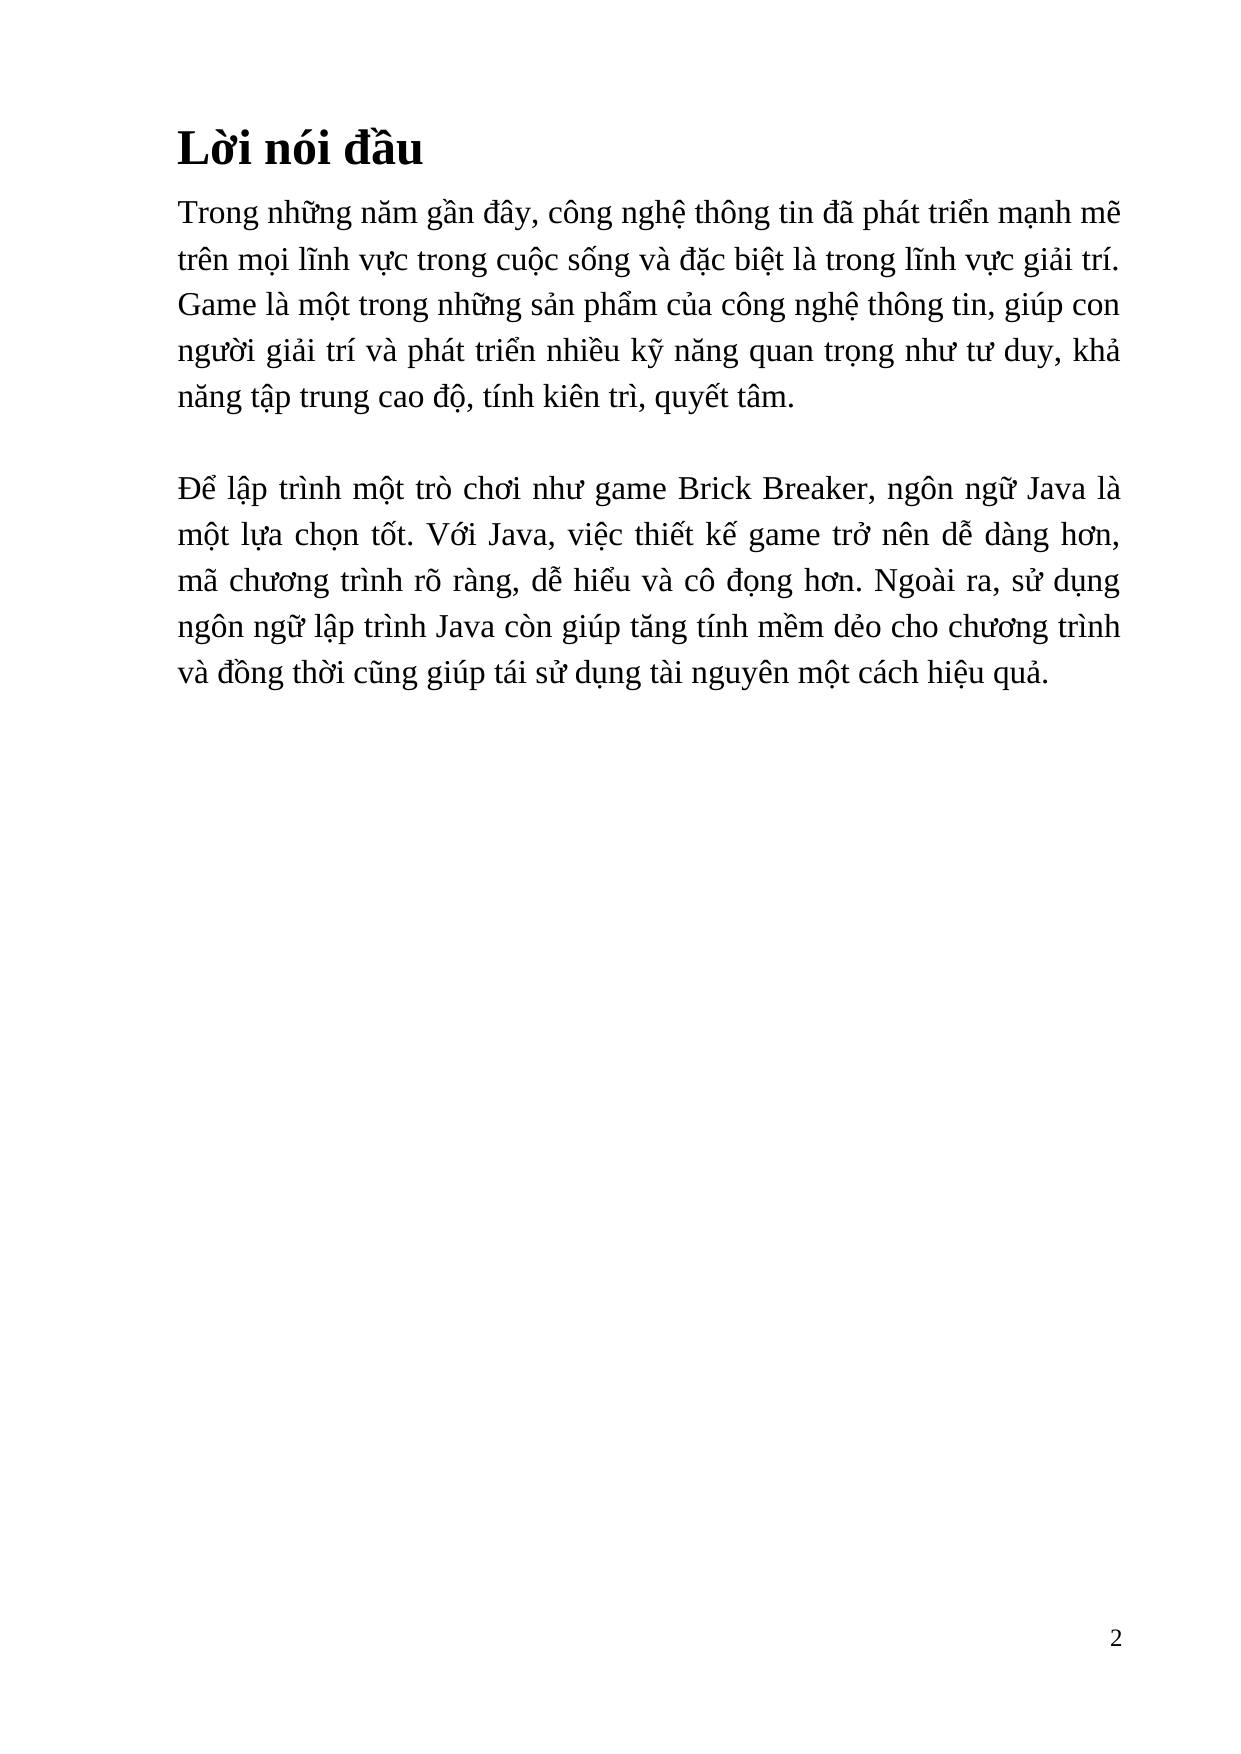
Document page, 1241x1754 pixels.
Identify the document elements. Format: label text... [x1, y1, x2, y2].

text Lời nói đầu [177, 118, 1122, 176]
text Trong những năm gần đây, công nghệ thông tin đã phát triển mạnh mẽ trên mọi lĩnh vực trong cuộc sống và đặc biệt là trong lĩnh vực giải trí. Game là một trong những sản phẩm của công nghệ thông tin, giúp con người giải trí và phát triển nhiều kỹ năng quan trọng như tư duy, khả năng tập trung cao độ, tính kiên trì, quyết tâm. [177, 193, 1122, 415]
text Để lập trình một trò chơi như game Brick Breaker, ngôn ngữ Java là một lựa chọn tốt. Với Java, việc thiết kế game trở nên dễ dàng hơn, mã chương trình rõ ràng, dễ hiểu và cô đọng hơn. Ngoài ra, sử dụng ngôn ngữ lập trình Java còn giúp tăng tính mềm dẻo cho chương trình và đồng thời cũng giúp tái sử dụng tài nguyên một cách hiệu quả. [177, 468, 1122, 691]
